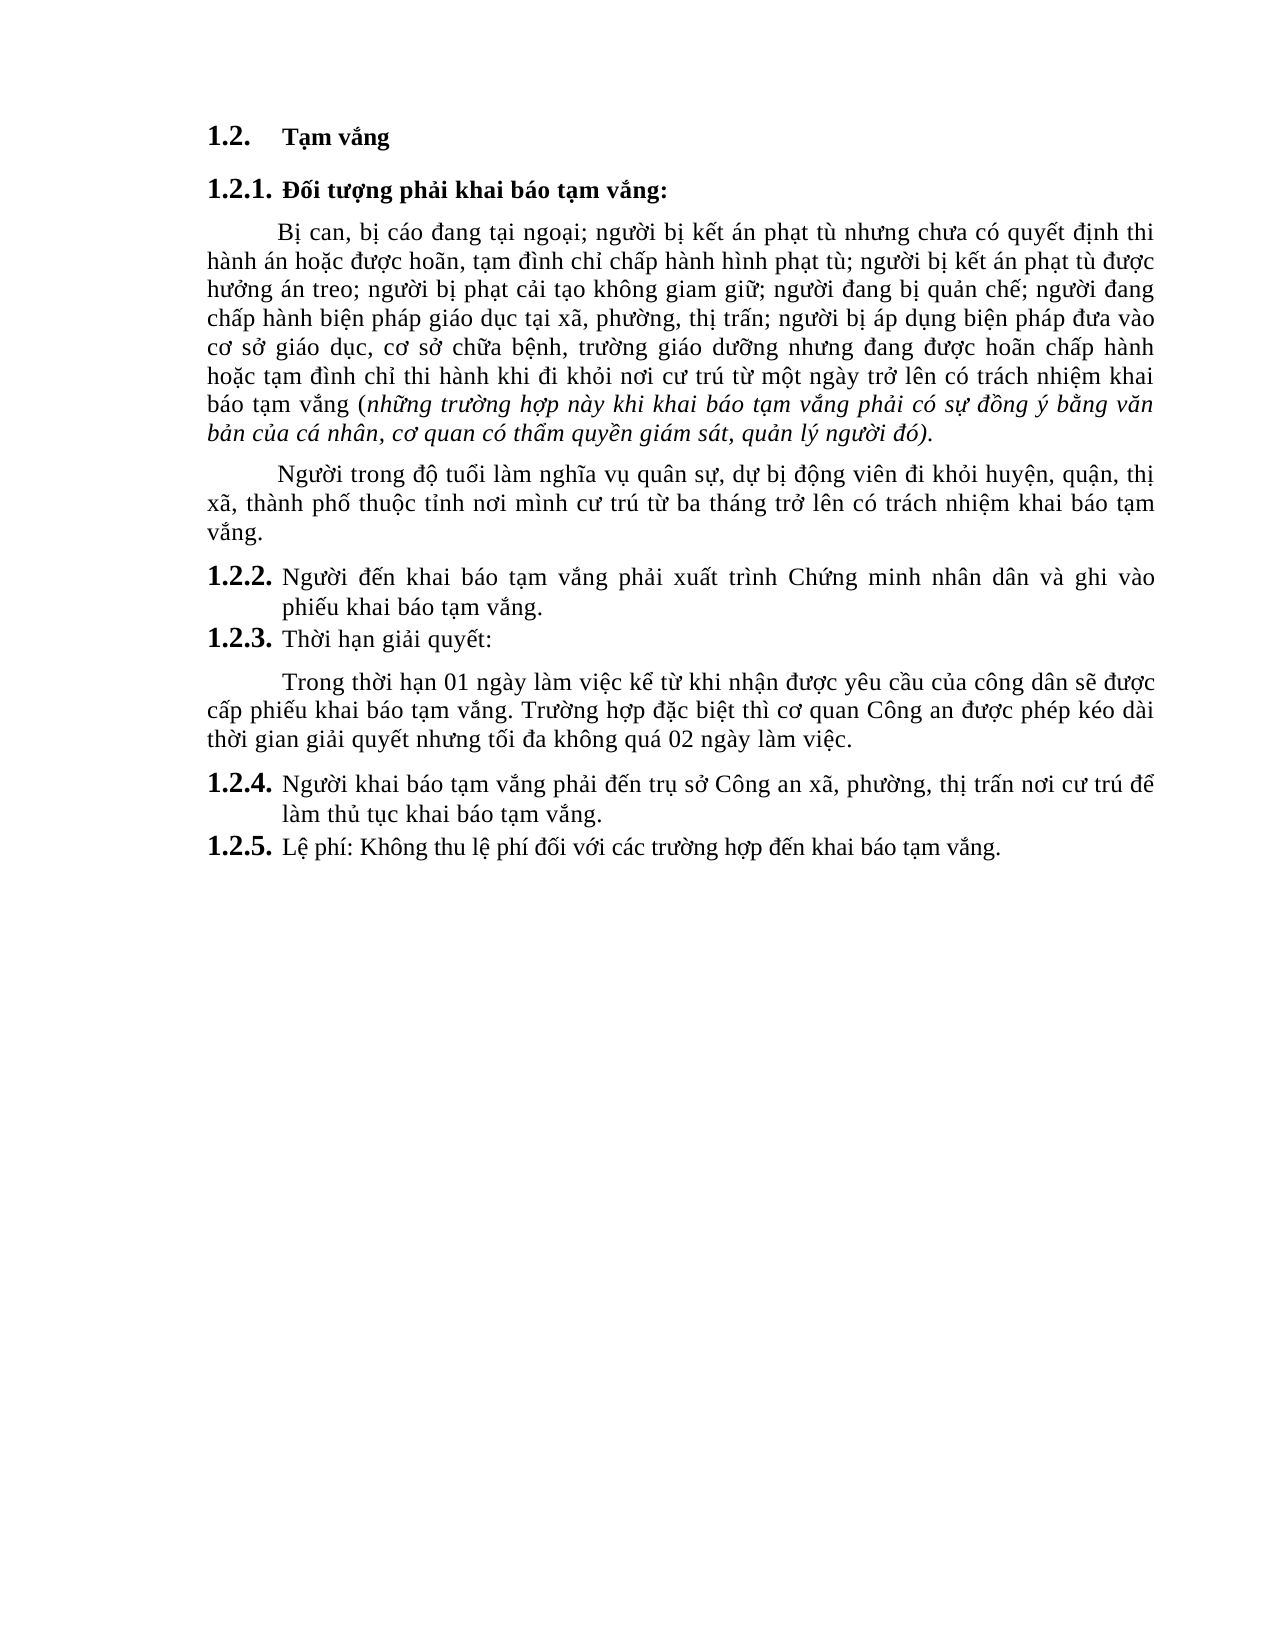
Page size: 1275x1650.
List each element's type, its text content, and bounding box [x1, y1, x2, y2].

text Bị can, bị cáo đang tại ngoại; người bị kết án phạt tù nhưng chưa có quyết định thi hành án hoặc được hoãn, tạm đình chỉ chấp hành hình phạt tù; người bị kết án phạt tù được hưởng án treo; người bị phạt cải tạo không giam giữ; người đang bị quản chế; người đang chấp hành biện pháp giáo dục tại xã, phường, thị trấn; người bị áp dụng biện pháp đưa vào cơ sở giáo dục, cơ sở chữa bệnh, trường giáo dưỡng nhưng đang được hoãn chấp hành hoặc tạm đình chỉ thi hành khi đi khỏi nơi cư trú từ một ngày trở lên có trách nhiệm khai báo tạm vắng (những trường hợp này khi khai báo tạm vắng phải có sự đồng ý bằng văn bản của cá nhân, cơ quan có thẩm quyền giám sát, quản lý người đó). [207, 217, 1157, 447]
list Lệ phí: Không thu lệ phí đối với các trường hợp đến khai báo tạm vắng. [207, 828, 1157, 861]
text Trong thời hạn 01 ngày làm việc kể từ khi nhận được yêu cầu của công dân sẽ được cấp phiếu khai báo tạm vắng. Trường hợp đặc biệt thì cơ quan Công an được phép kéo dài thời gian giải quyết nhưng tối đa không quá 02 ngày làm việc. [207, 667, 1157, 753]
list Thời hạn giải quyết: [207, 621, 1157, 654]
list Đối tượng phải khai báo tạm vắng: [207, 171, 1157, 204]
list Người đến khai báo tạm vắng phải xuất trình Chứng minh nhân dân và ghi vào phiếu khai báo tạm vắng. [207, 558, 1157, 621]
list Người khai báo tạm vắng phải đến trụ sở Công an xã, phường, thị trấn nơi cư trú để làm thủ tục khai báo tạm vắng. [207, 765, 1157, 828]
text Người trong độ tuổi làm nghĩa vụ quân sự, dự bị động viên đi khỏi huyện, quận, thị xã, thành phố thuộc tỉnh nơi mình cư trú từ ba tháng trở lên có trách nhiệm khai báo tạm vắng. [207, 459, 1157, 546]
list Tạm vắng [207, 118, 1157, 152]
